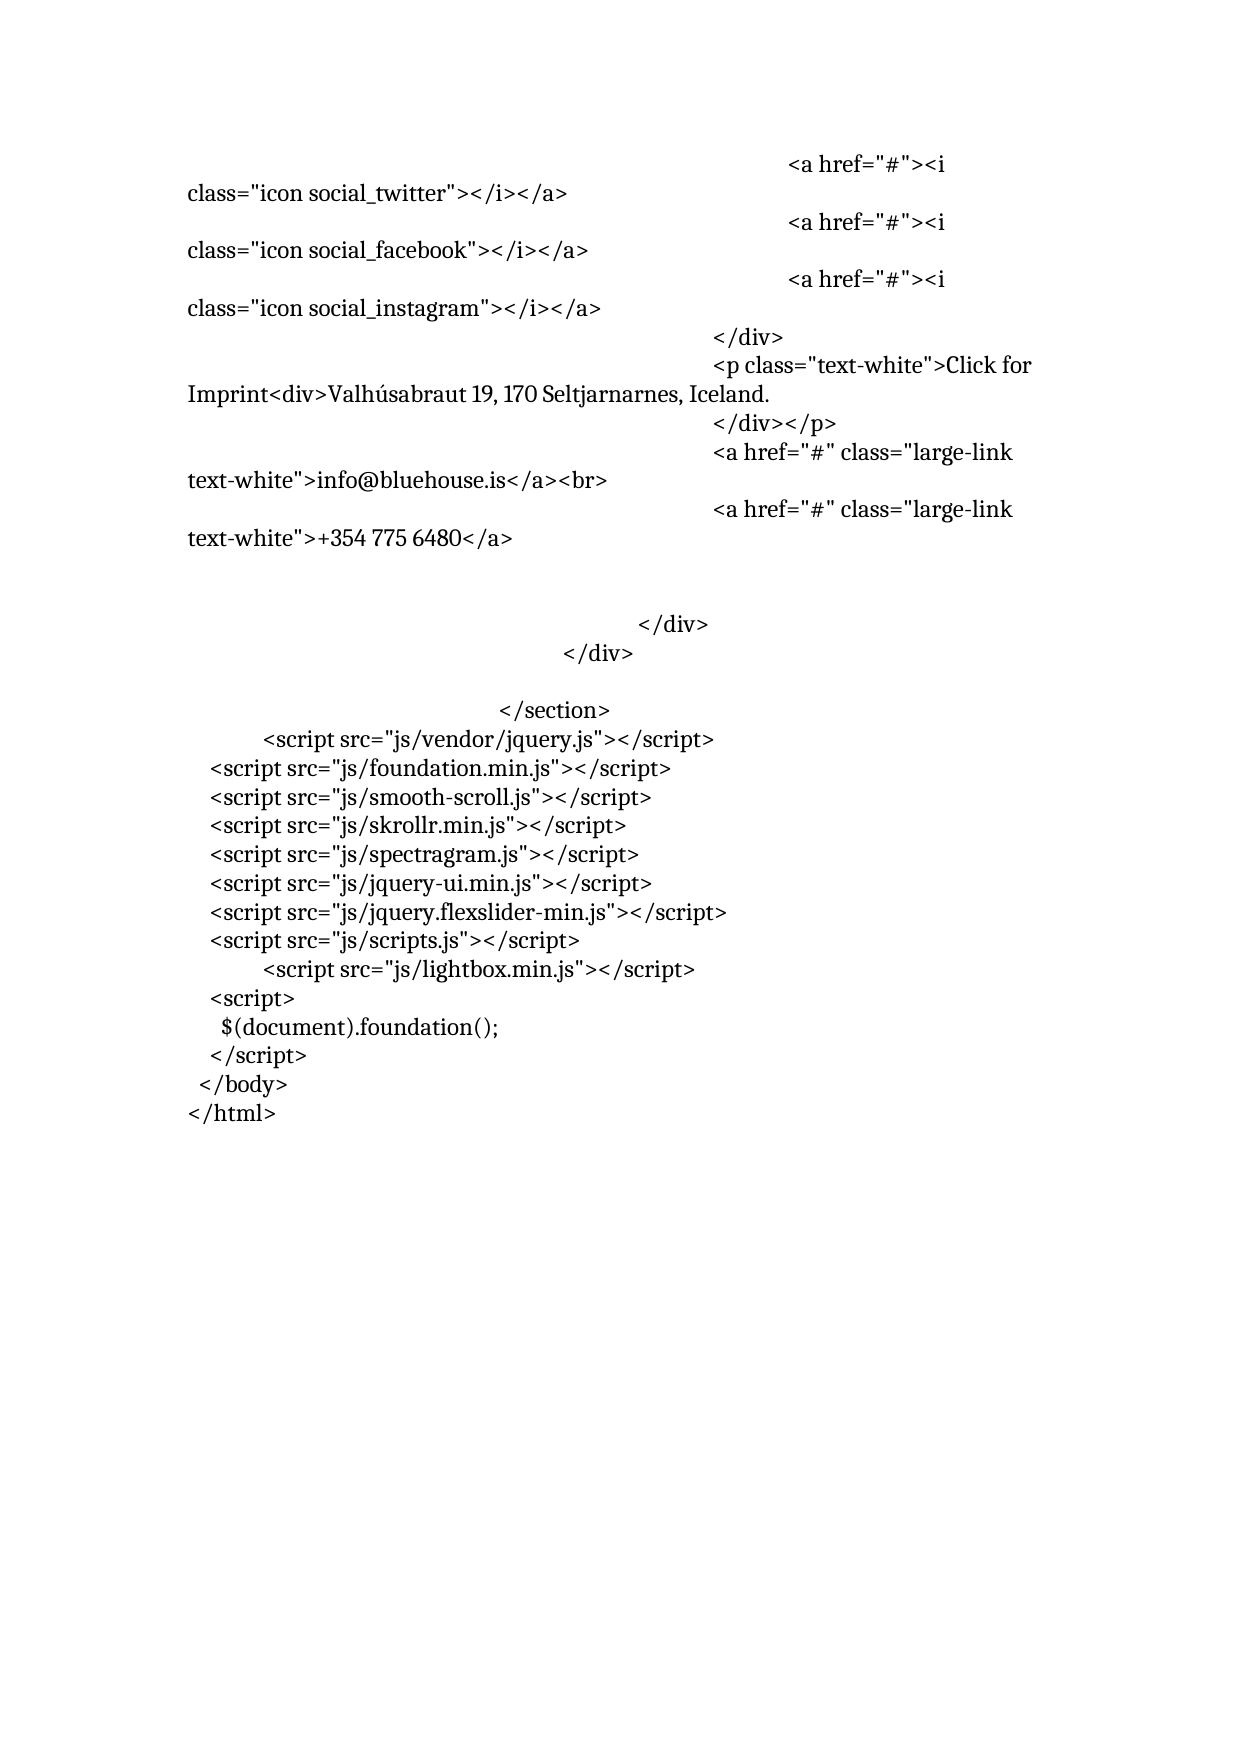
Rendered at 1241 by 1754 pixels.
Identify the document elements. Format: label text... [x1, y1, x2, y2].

text <p class="text-white">Click for Imprint<div>Valhúsabraut 19, 170 Seltjarnarnes, Iceland. [187, 351, 1053, 409]
text </html> [187, 1099, 1053, 1127]
text <a href="#" class="large-link text-white">+354 775 6480</a> [187, 495, 1053, 552]
text <script src="js/smooth-scroll.js"></script> [187, 782, 1053, 811]
text </body> [187, 1070, 1053, 1099]
text <a href="#" class="large-link text-white">info@bluehouse.is</a><br> [187, 437, 1053, 495]
text <script src="js/jquery-ui.min.js"></script> [187, 869, 1053, 897]
text $(document).foundation(); [187, 1012, 1053, 1041]
text </div> [187, 639, 1053, 667]
text </div></p> [187, 409, 1053, 437]
text </div> [187, 322, 1053, 351]
text </script> [187, 1041, 1053, 1070]
text <script src="js/foundation.min.js"></script> [187, 754, 1053, 782]
text <script> [187, 984, 1053, 1012]
text <script src="js/vendor/jquery.js"></script> [187, 725, 1053, 754]
text </div> [187, 610, 1053, 639]
text <script src="js/skrollr.min.js"></script> [187, 811, 1053, 840]
text <script src="js/spectragram.js"></script> [187, 840, 1053, 869]
text <script src="js/jquery.flexslider-min.js"></script> [187, 897, 1053, 926]
text <a href="#"><i class="icon social_instagram"></i></a> [187, 265, 1053, 322]
text <script src="js/scripts.js"></script> [187, 926, 1053, 955]
text <a href="#"><i class="icon social_twitter"></i></a> [187, 150, 1053, 207]
text </section> [187, 696, 1053, 725]
text <script src="js/lightbox.min.js"></script> [187, 955, 1053, 984]
text <a href="#"><i class="icon social_facebook"></i></a> [187, 207, 1053, 265]
